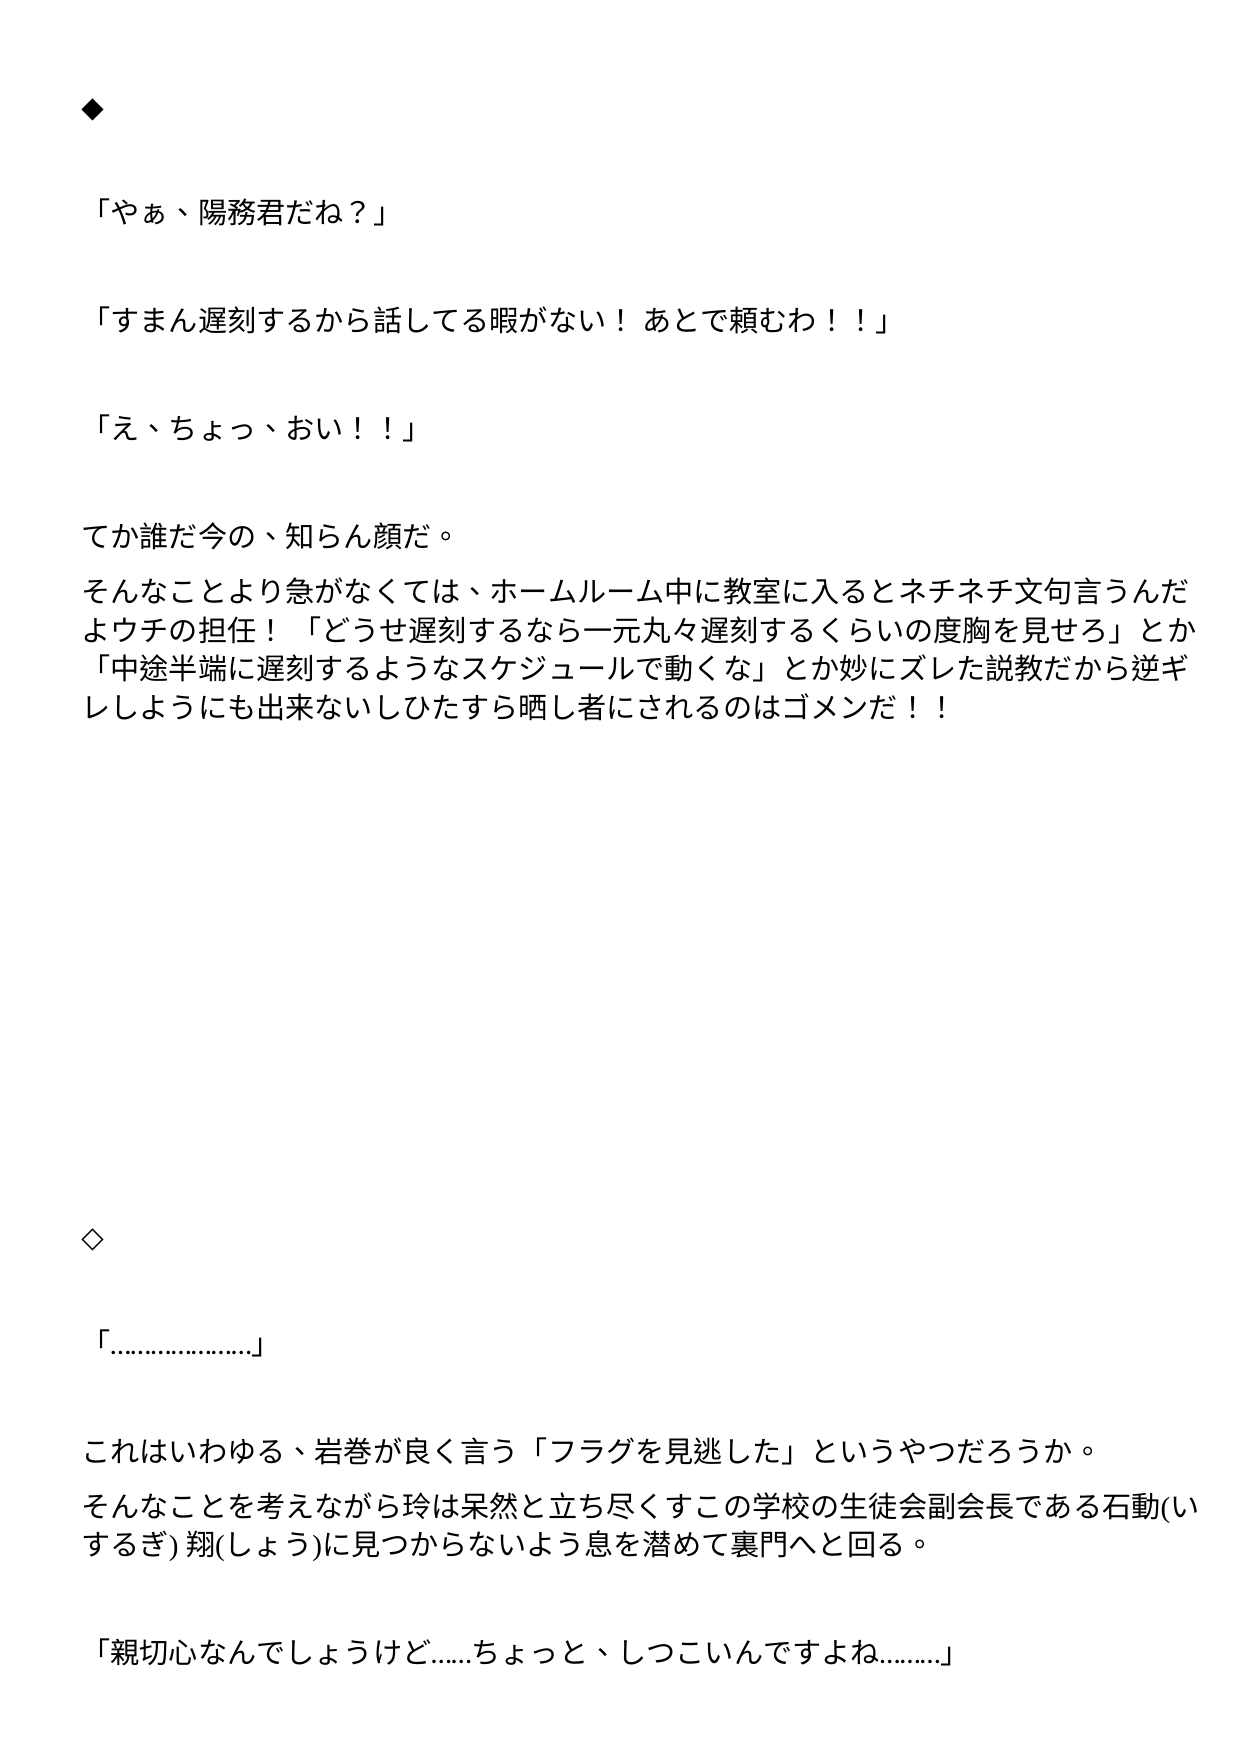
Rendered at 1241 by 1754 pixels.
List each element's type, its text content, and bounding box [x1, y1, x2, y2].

text 「親切心なんでしょうけど……ちょっと、しつこいんですよね………」 [81, 1635, 1215, 1671]
text 「え、ちょっ、おい！！」 [81, 411, 1215, 447]
text 「すまん遅刻するから話してる暇がない！ あとで頼むわ！！」 [81, 303, 1215, 339]
text 「…………………」 [81, 1326, 1215, 1361]
text ◆ [81, 90, 1215, 123]
text ◇ [81, 1220, 1215, 1254]
text これはいわゆる、岩巻が良く言う「フラグを見逃した」というやつだろうか。 [81, 1434, 1215, 1469]
text そんなことを考えながら玲は呆然と立ち尽くすこの学校の生徒会副会長である石動(いするぎ) 翔(しょう)に見つからないよう息を潜めて裏門へと回る。 [81, 1489, 1215, 1563]
text てか誰だ今の、知らん顔だ。 [81, 519, 1215, 555]
text そんなことより急がなくては、ホームルーム中に教室に入るとネチネチ文句言うんだよウチの担任！ 「どうせ遅刻するなら一元丸々遅刻するくらいの度胸を見せろ」とか「中途半端に遅刻するようなスケジュールで動くな」とか妙にズレた説教だから逆ギレしようにも出来ないしひたすら晒し者にされるのはゴメンだ！！ [81, 574, 1215, 725]
text 「やぁ、陽務君だね？」 [81, 196, 1215, 231]
